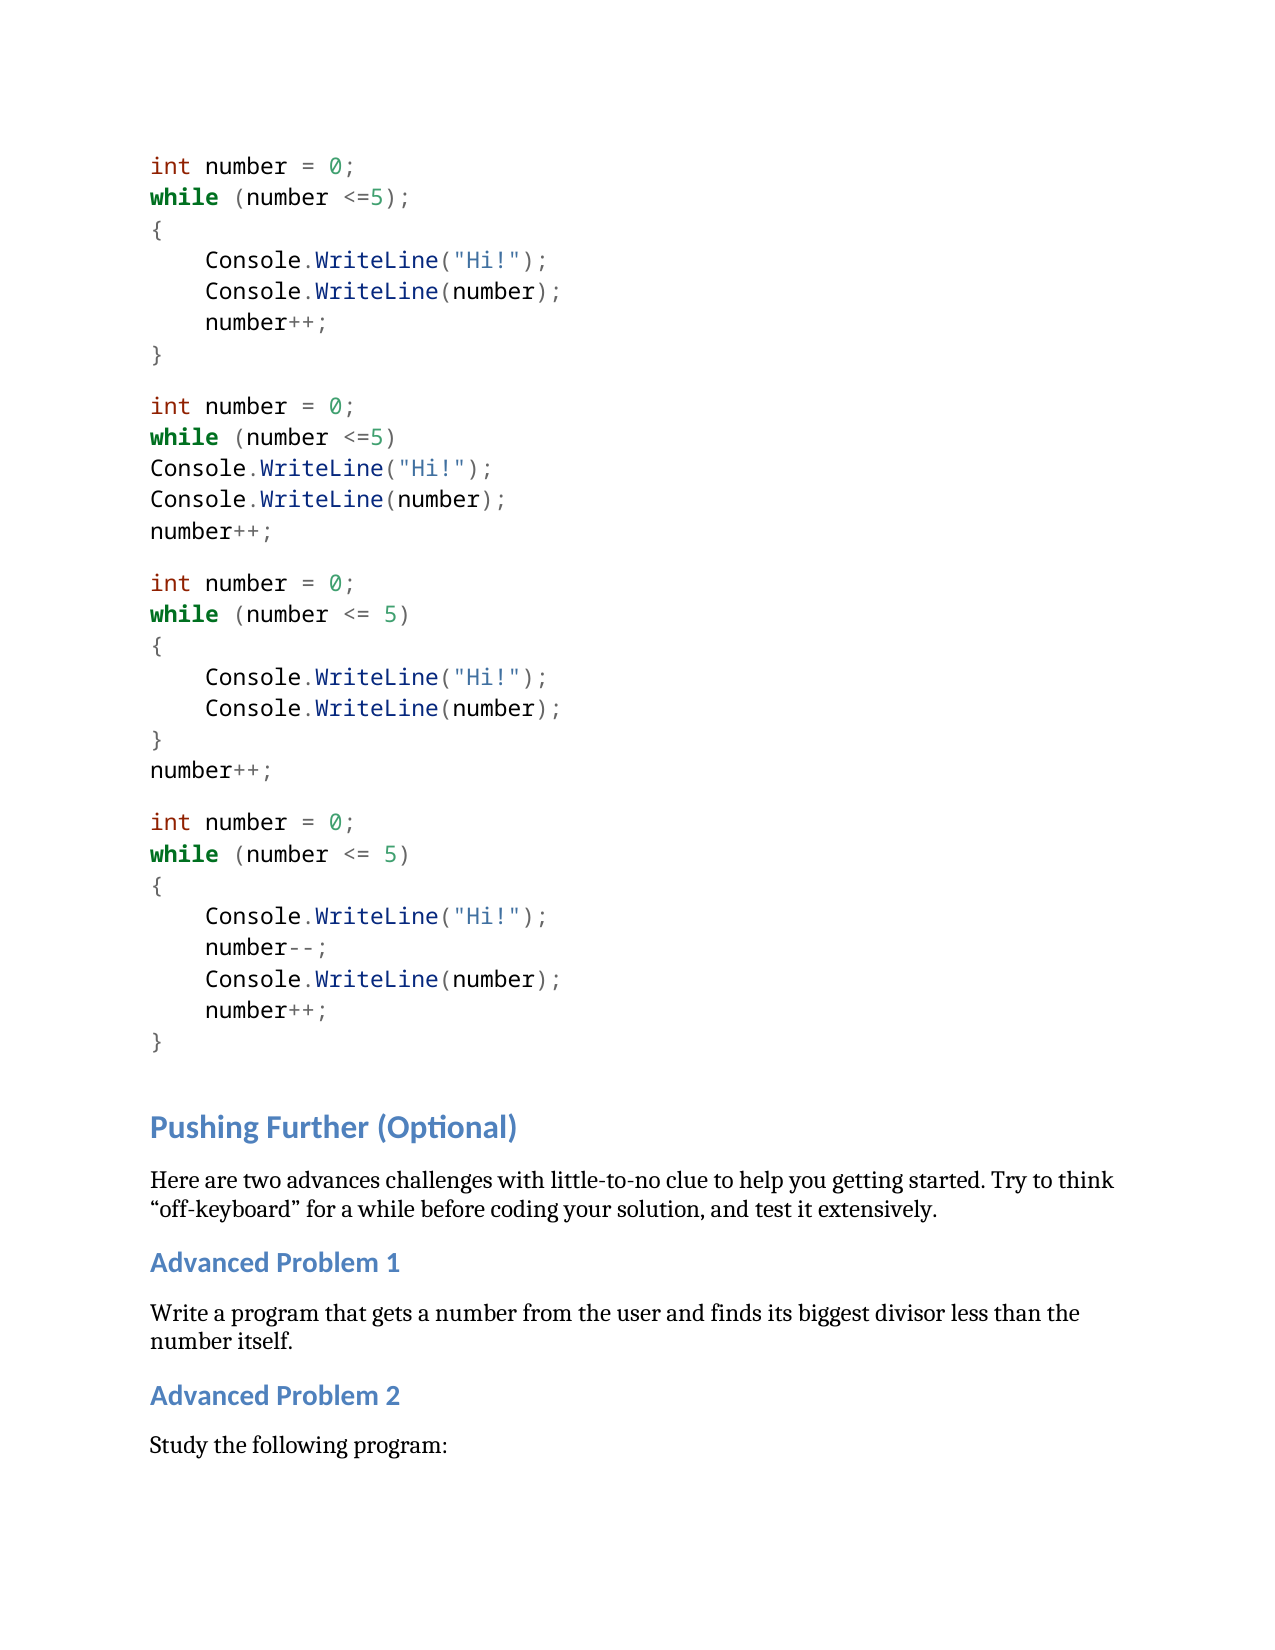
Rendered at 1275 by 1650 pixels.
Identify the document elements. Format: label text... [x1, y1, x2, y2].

text int number = 0; while (number <=5) Console.WriteLine("Hi!"); Console.WriteLine(number); number++; [150, 389, 1125, 546]
text Write a program that gets a number from the user and finds its biggest divisor less than the number itself. [150, 1298, 1125, 1356]
subtitle Advanced Problem 2 [150, 1377, 1125, 1412]
text Study the following program: [150, 1431, 1125, 1460]
text Here are two advances challenges with little-to-no clue to help you getting started. Try to think “off-keyboard” for a while before coding your solution, and test it extensively. [150, 1166, 1125, 1223]
text int number = 0; while (number <= 5) { Console.WriteLine("Hi!"); Console.WriteLine(number); } number++; [150, 567, 1125, 785]
text int number = 0; while (number <=5); { Console.WriteLine("Hi!"); Console.WriteLine(number); number++; } [150, 150, 1125, 369]
subtitle Advanced Problem 1 [150, 1244, 1125, 1280]
text int number = 0; while (number <= 5) { Console.WriteLine("Hi!"); number--; Console.WriteLine(number); number++; } [150, 806, 1125, 1056]
subtitle Pushing Further (Optional) [150, 1106, 1125, 1147]
